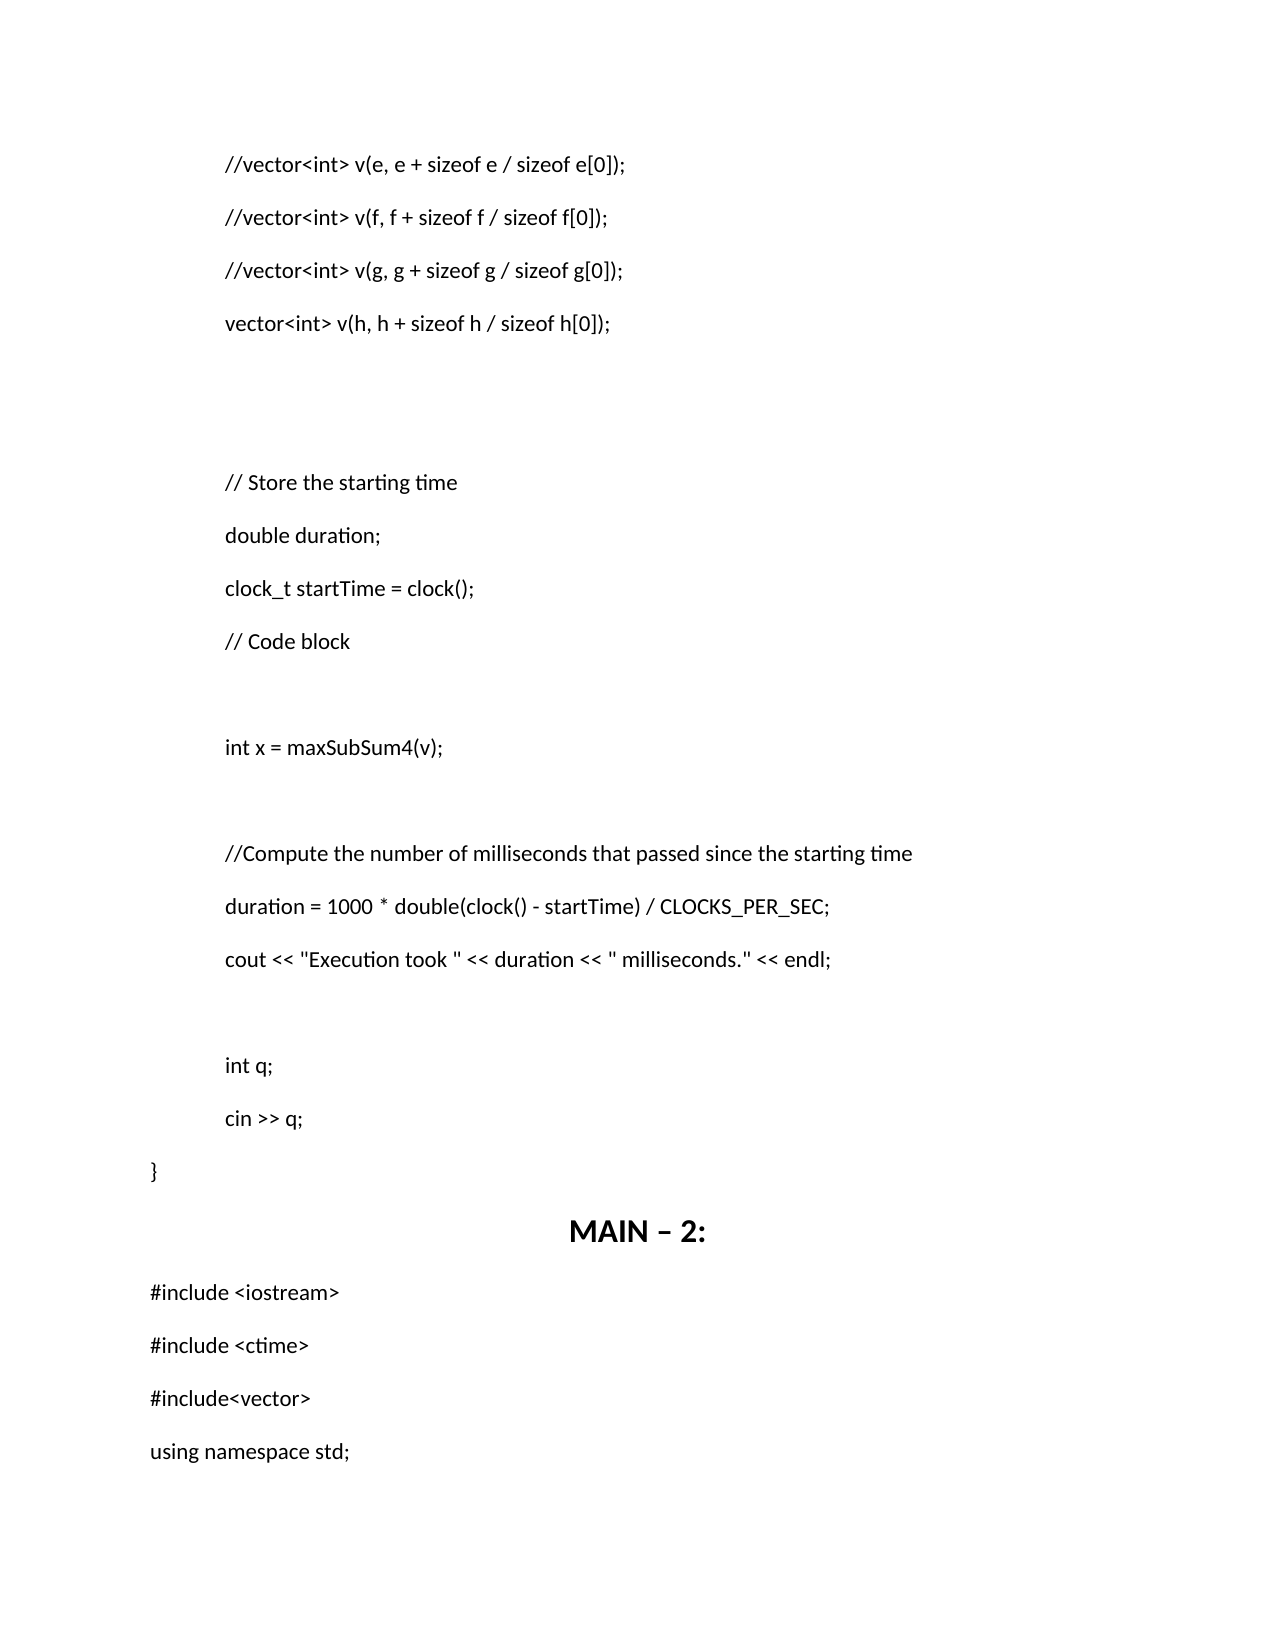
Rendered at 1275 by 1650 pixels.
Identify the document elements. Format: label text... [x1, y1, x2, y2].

text //vector<int> v(f, f + sizeof f / sizeof f[0]); [150, 203, 1125, 231]
text // Code block [150, 627, 1125, 655]
text cout << "Execution took " << duration << " milliseconds." << endl; [150, 945, 1125, 973]
text #include<vector> [150, 1384, 1125, 1412]
text // Store the starting time [150, 468, 1125, 496]
text double duration; [150, 521, 1125, 549]
text } [150, 1157, 1125, 1185]
text using namespace std; [150, 1437, 1125, 1465]
text #include <ctime> [150, 1331, 1125, 1359]
text int q; [150, 1051, 1125, 1079]
text int x = maxSubSum4(v); [150, 733, 1125, 761]
text duration = 1000 * double(clock() - startTime) / CLOCKS_PER_SEC; [150, 892, 1125, 920]
text //vector<int> v(e, e + sizeof e / sizeof e[0]); [150, 150, 1125, 178]
text vector<int> v(h, h + sizeof h / sizeof h[0]); [150, 309, 1125, 337]
text //Compute the number of milliseconds that passed since the starting time [150, 839, 1125, 867]
text cin >> q; [150, 1104, 1125, 1132]
text #include <iostream> [150, 1278, 1125, 1306]
text MAIN – 2: [150, 1210, 1125, 1251]
text clock_t startTime = clock(); [150, 574, 1125, 602]
text //vector<int> v(g, g + sizeof g / sizeof g[0]); [150, 256, 1125, 284]
